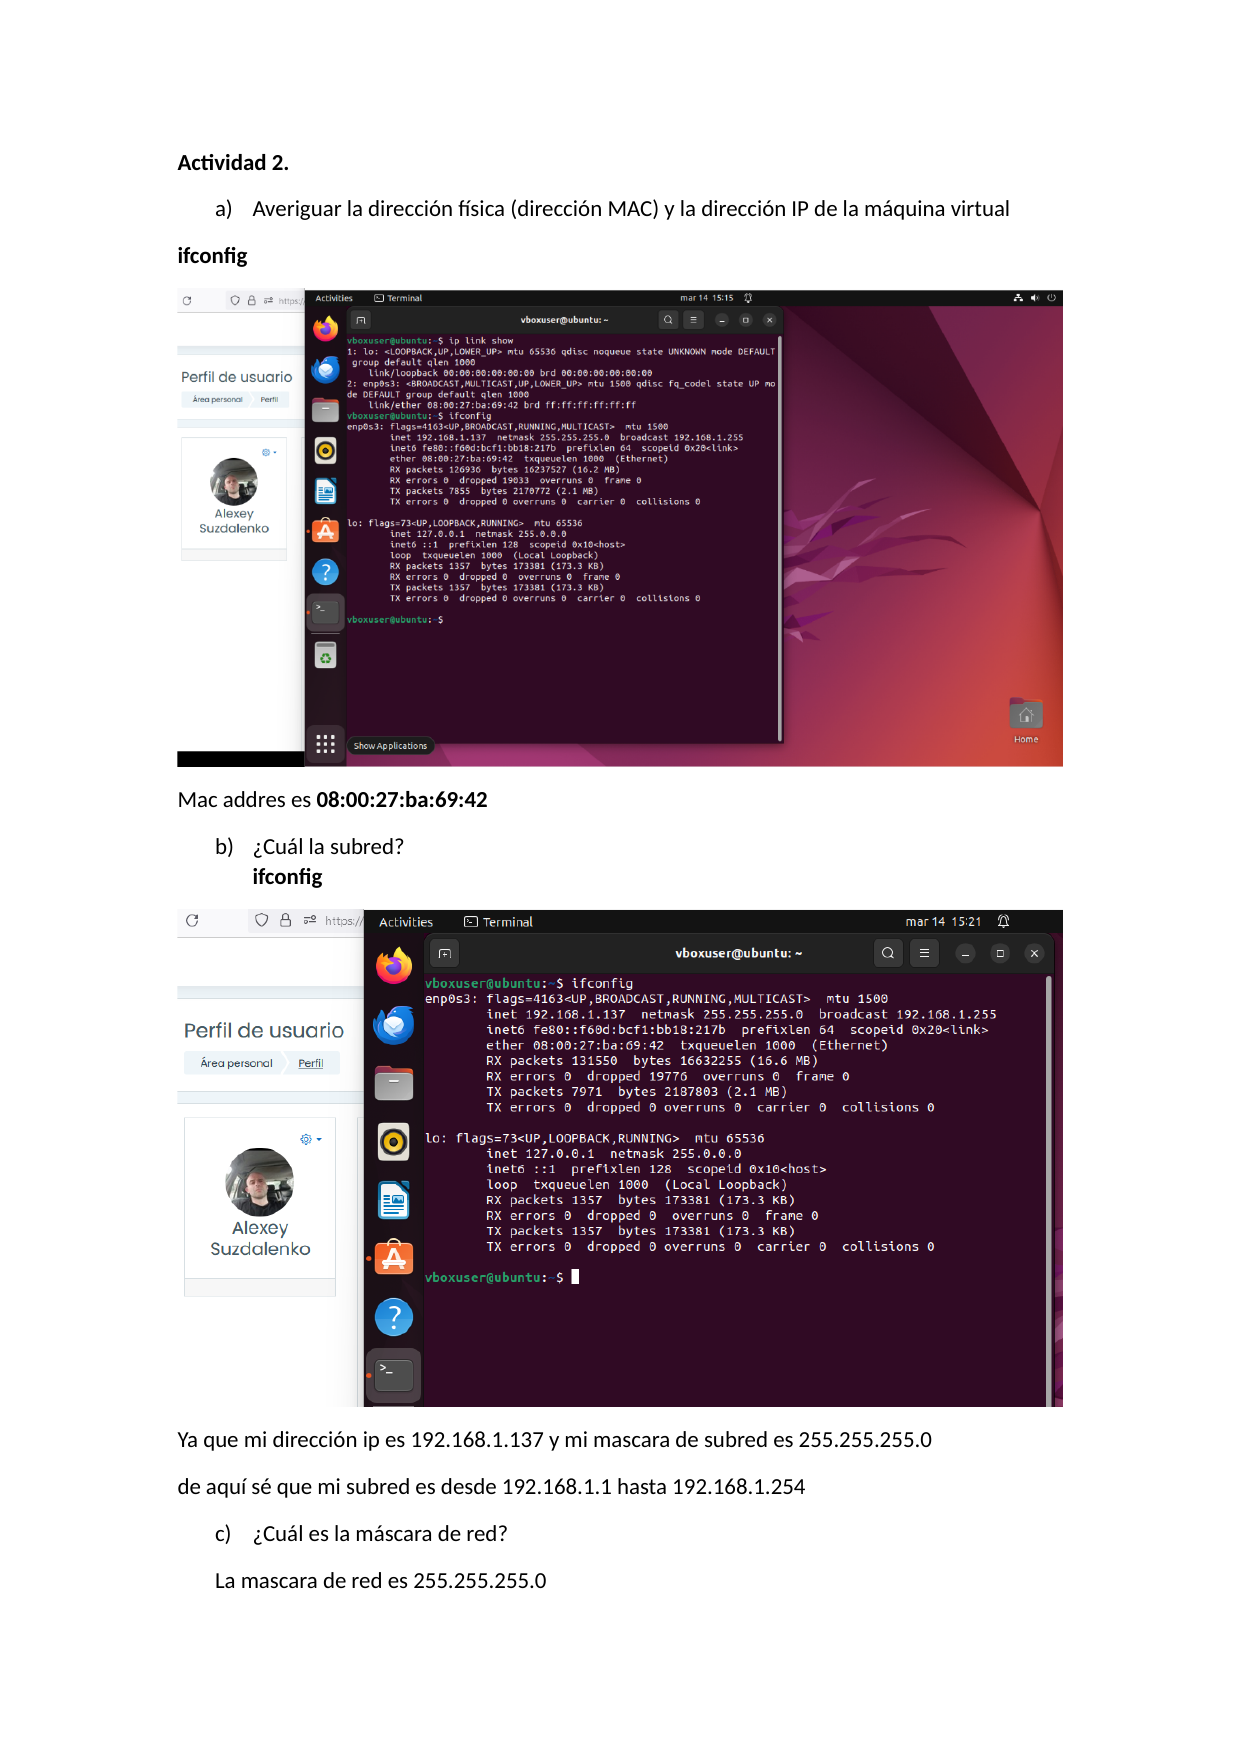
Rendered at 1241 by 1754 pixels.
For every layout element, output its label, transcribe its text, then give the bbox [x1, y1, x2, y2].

list ifconfig [252, 862, 1063, 890]
text de aquí sé que mi subred es desde 192.168.1.1 hasta 192.168.1.254 [177, 1472, 1063, 1500]
list Averiguar la dirección física (dirección MAC) y la dirección IP de la máquina virtual [215, 194, 1063, 222]
text Ya que mi dirección ip es 192.168.1.137 y mi mascara de subred es 255.255.255.0 [177, 1425, 1063, 1453]
text Mac addres es 08:00:27:ba:69:42 [177, 785, 1063, 813]
text Actividad 2. [177, 148, 1063, 176]
text ifconfig [177, 241, 1063, 269]
text La mascara de red es 255.255.255.0 [215, 1566, 1063, 1594]
list ¿Cuál la subred? [215, 832, 1063, 860]
list ¿Cuál es la máscara de red? [215, 1519, 1063, 1547]
picture [177, 288, 1063, 767]
picture [177, 909, 1063, 1407]
